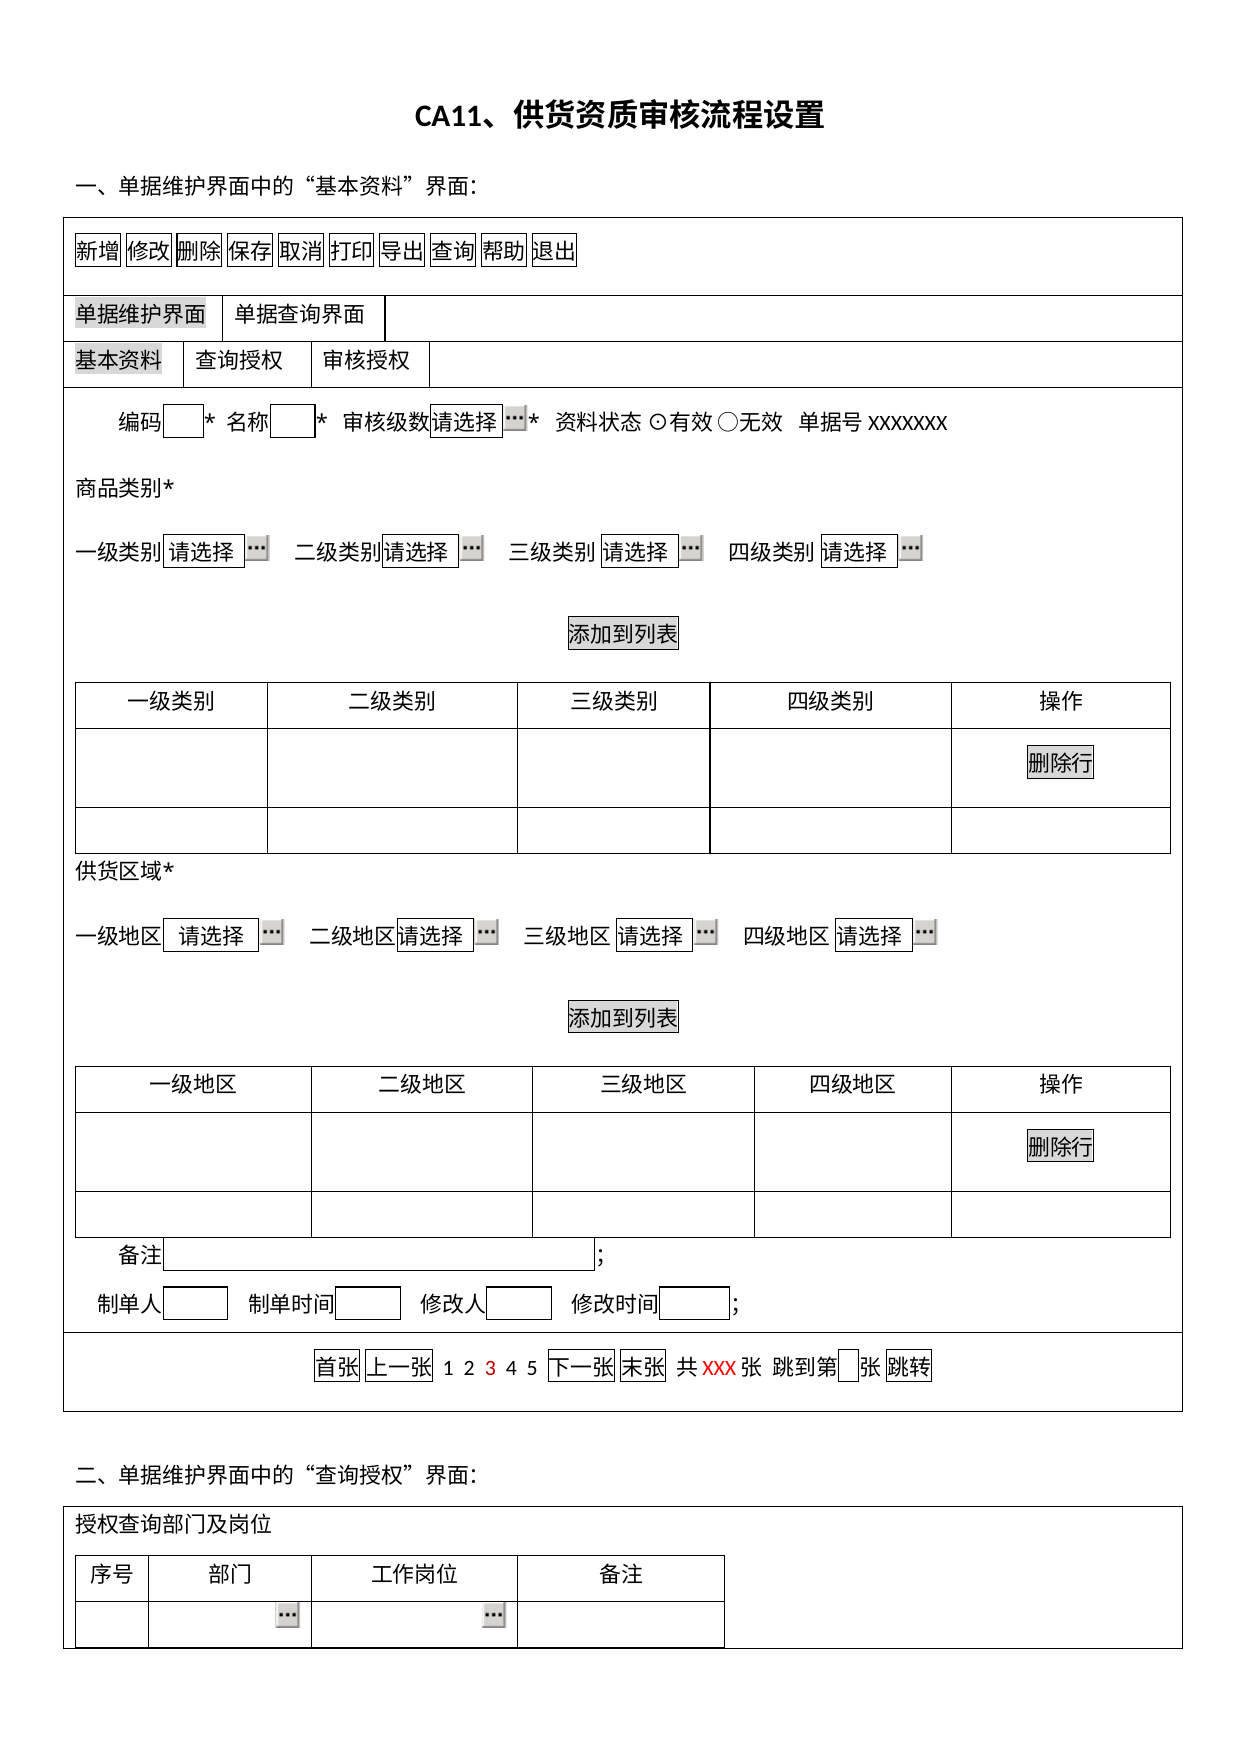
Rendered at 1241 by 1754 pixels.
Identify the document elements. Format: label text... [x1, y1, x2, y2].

table_header 新增 修改 删除 保存 取消 打印 导出 查询 帮助 退出 [64, 218, 1182, 295]
picture [245, 535, 270, 561]
list 二、单据维护界面中的“查询授权”界面： [75, 1457, 1165, 1490]
picture [481, 1602, 507, 1628]
picture [259, 919, 285, 945]
picture [474, 919, 499, 945]
table_cell 首张 上一张 1 2 3 4 5 下一张 末张 共XXX张 跳到第 张 跳转 [64, 1333, 1182, 1411]
list 一、单据维护界面中的“基本资料”界面： [75, 168, 1165, 201]
picture [459, 535, 485, 561]
picture [913, 919, 938, 945]
table_cell [430, 342, 1182, 387]
table_cell 编码 * 名称 * 审核级数请选择 * 资料状态 ⊙有效 ○无效 单据号XXXXXXX 商品类别* 一级类别 请选择 二级类别请选择 三级类别 请选择 四级类别 请选择 添加到列表 供货区域* 一级地区 请选择 二级地区请选择 三级地区 请选择 四级地区 请选择 添加到列表 备注 ； 制单人 制单时间 修改人 修改时间 ； [64, 388, 1182, 1332]
table_header 授权查询部门及岗位 [64, 1507, 1182, 1648]
text CA11、供货资质审核流程设置 [75, 81, 1165, 146]
picture [503, 405, 528, 431]
picture [898, 535, 924, 561]
picture [275, 1602, 300, 1628]
table_cell 审核授权 [312, 342, 429, 387]
table_cell [386, 296, 1182, 341]
picture [693, 919, 719, 945]
table_cell 单据维护界面 [64, 296, 222, 341]
table_cell 查询授权 [184, 342, 311, 387]
table_cell 单据查询界面 [223, 296, 384, 341]
picture [679, 535, 704, 561]
table_cell 基本资料 [64, 342, 183, 387]
